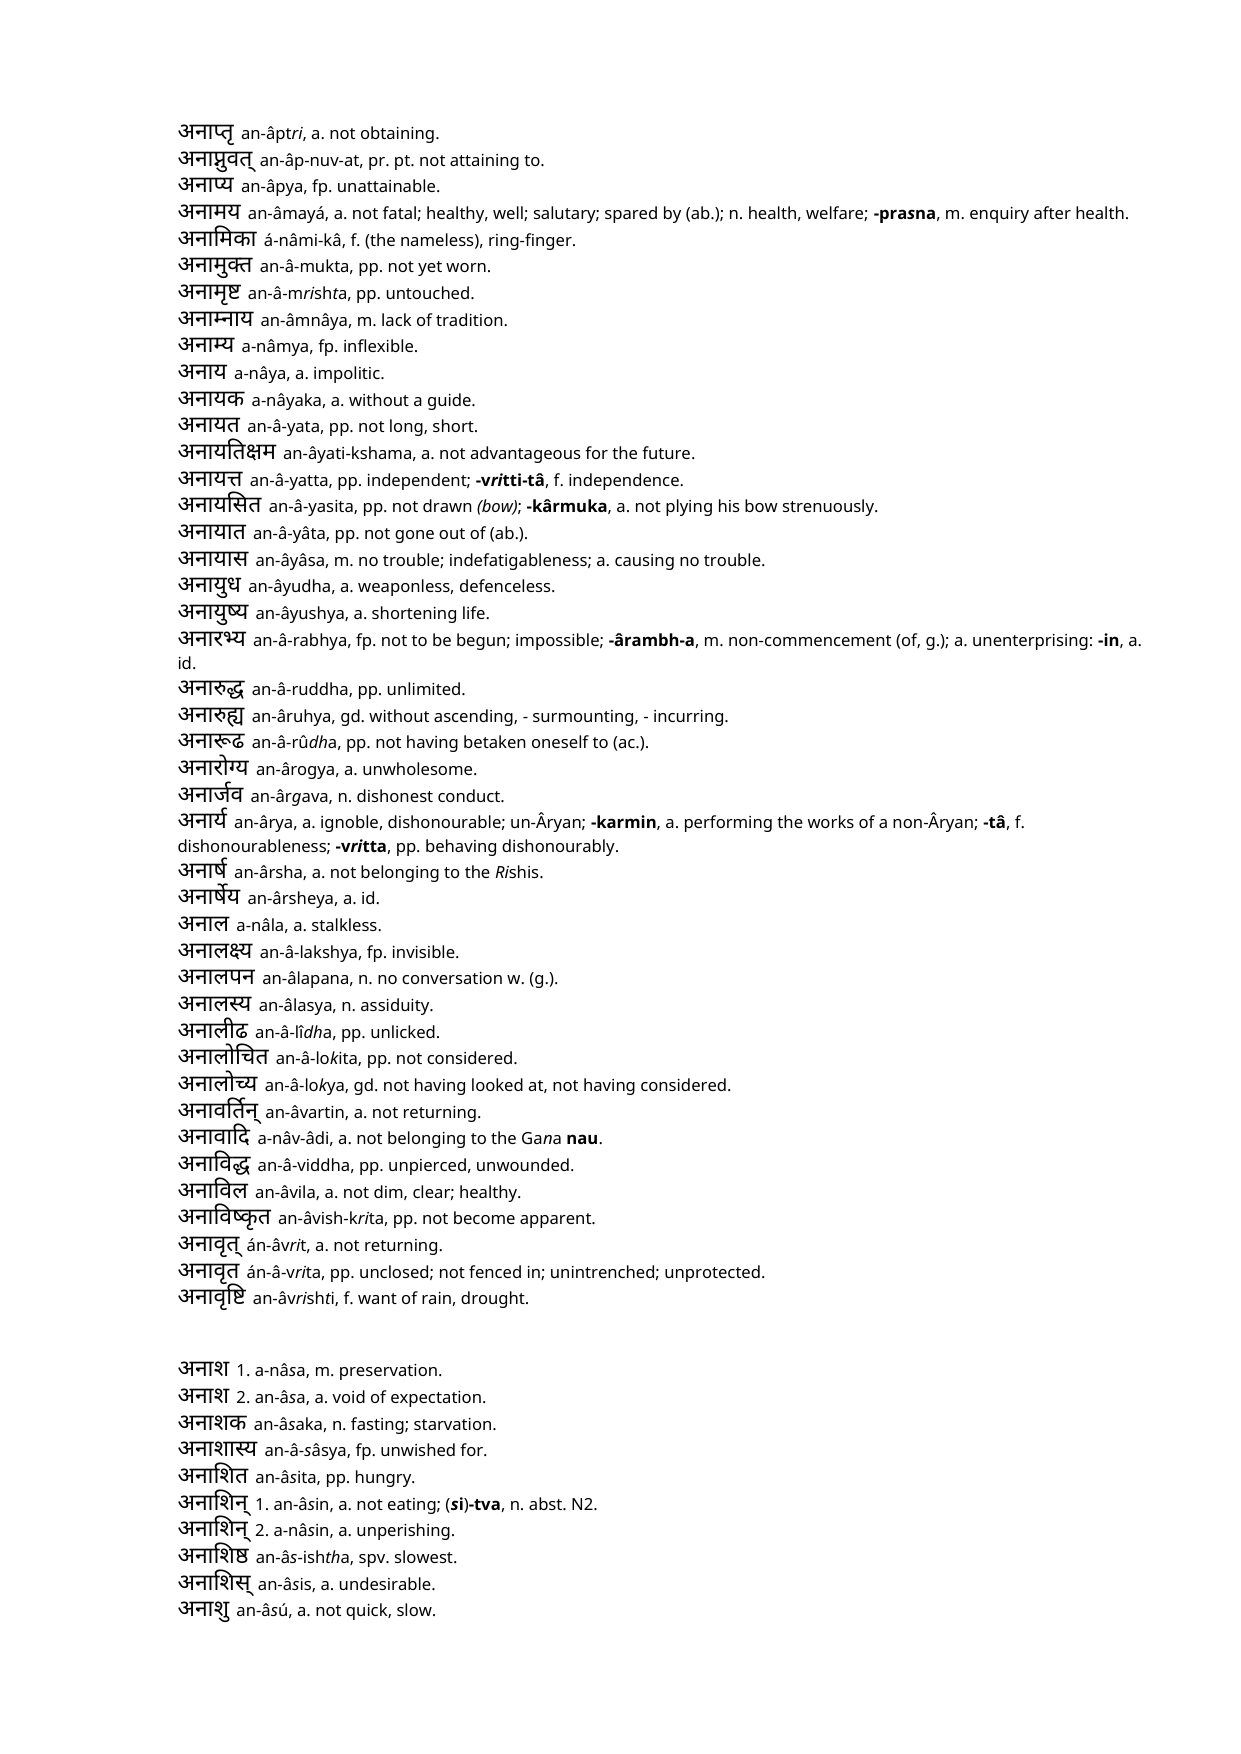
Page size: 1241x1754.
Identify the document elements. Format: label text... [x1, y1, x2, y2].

text अनाल a-nâla, a. stalkless. अनालक्ष्य an-â-lakshya, fp. invisible. अनालपन an-âlapana, n. no conversation w. (g.). अनालस्य an-âlasya, n. assiduity. अनालीढ an-â-lîdha, pp. unlicked. अनालोचित an-â-lokita, pp. not considered. अनालोच्य an-â-lokya, gd. not having looked at, not having considered. अनावर्तिन् an-âvartin, a. not returning. अनावादि a-nâv-âdi, a. not belonging to the Gana nau. अनाविद्ध an-â-viddha, pp. unpierced, unwounded. अनाविल an-âvila, a. not dim, clear; healthy. अनाविष्कृत an-âvish-krita, pp. not become apparent. अनावृत् án-âvrit, a. not returning. [177, 910, 1152, 1257]
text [177, 1356, 1152, 1622]
text अनाप्नुवत् an-âp-nuv-at, pr. pt. not attaining to. अनाप्य an-âpya, fp. unattainable. अनामय an-âmayá, a. not fatal; healthy, well; salutary; spared by (ab.); n. health, welfare; -prasna, m. enquiry after health. अनामिका á-nâmi-kâ, f. (the nameless), ring-finger. अनामुक्त an-â-mukta, pp. not yet worn. अनामृष्ट an-â-mrishta, pp. untouched. अनाम्नाय an-âmnâya, m. lack of tradition. अनाम्य a-nâmya, fp. inflexible. अनाय a-nâya, a. impolitic. अनायक a-nâyaka, a. without a guide. अनायत an-â-yata, pp. not long, short. अनायतिक्षम an-âyati-kshama, a. not advantageous for the future. अनायत्त an-â-yatta, pp. independent; -vritti-tâ, f. independence. अनायसित an-â-yasita, pp. not drawn (bow); -kârmuka, a. not plying his bow strenuously. अनायात an-â-yâta, pp. not gone out of (ab.). अनायास an-âyâsa, m. no trouble; indefatigableness; a. causing no trouble. अनायुध an-âyudha, a. weaponless, defenceless. अनायुष्य an-âyushya, a. shortening life. अनारभ्य an-â-rabhya, fp. not to be begun; impossible; -ârambh-a, m. non-commencement (of, g.); a. unenterprising: -in, a. id. अनारुद्ध an-â-ruddha, pp. unlimited. अनारुह्य an-âruhya, gd. without ascending, - surmounting, - incurring. अनारूढ an-â-rûdha, pp. not having betaken oneself to (ac.). अनारोग्य an-ârogya, a. unwholesome. अनार्जव an-ârgava, n. dishonest conduct. अनार्य an-ârya, a. ignoble, dishonourable; un-Âryan; -karmin, a. performing the works of a non-Âryan; -tâ, f. dishonourableness; -vritta, pp. behaving dishonourably. अनार्ष an-ârsha, a. not belonging to the Rishis. अनार्षेय an-ârsheya, a. id. [177, 145, 1152, 910]
text अनाप्तृ an-âptri, a. not obtaining. [177, 118, 1152, 145]
text अनावृत án-â-vrita, pp. unclosed; not fenced in; unintrenched; unprotected. अनावृष्टि an-âvrishti, f. want of rain, drought. [177, 1257, 1152, 1333]
